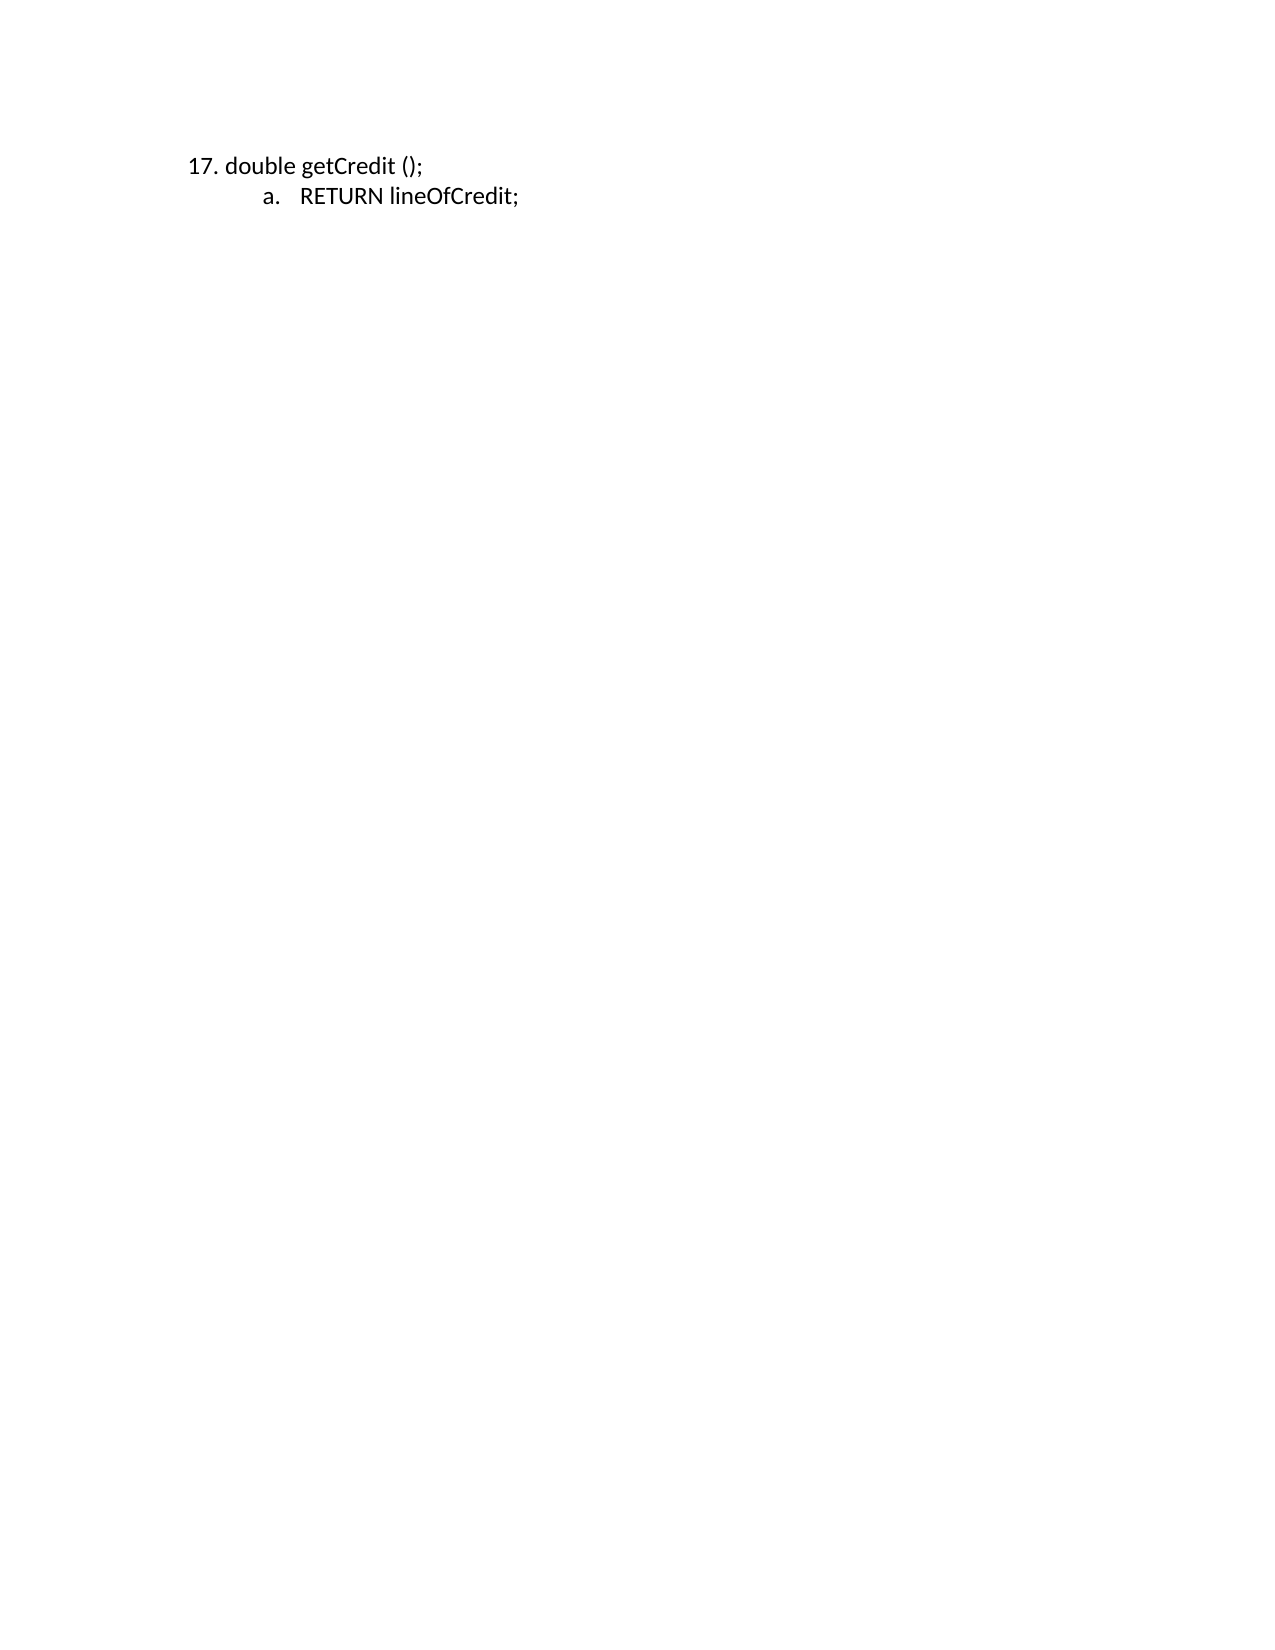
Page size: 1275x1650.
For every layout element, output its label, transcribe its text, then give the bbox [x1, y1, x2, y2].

list RETURN lineOfCredit; [262, 181, 1125, 211]
list double getCredit (); [187, 150, 1125, 181]
